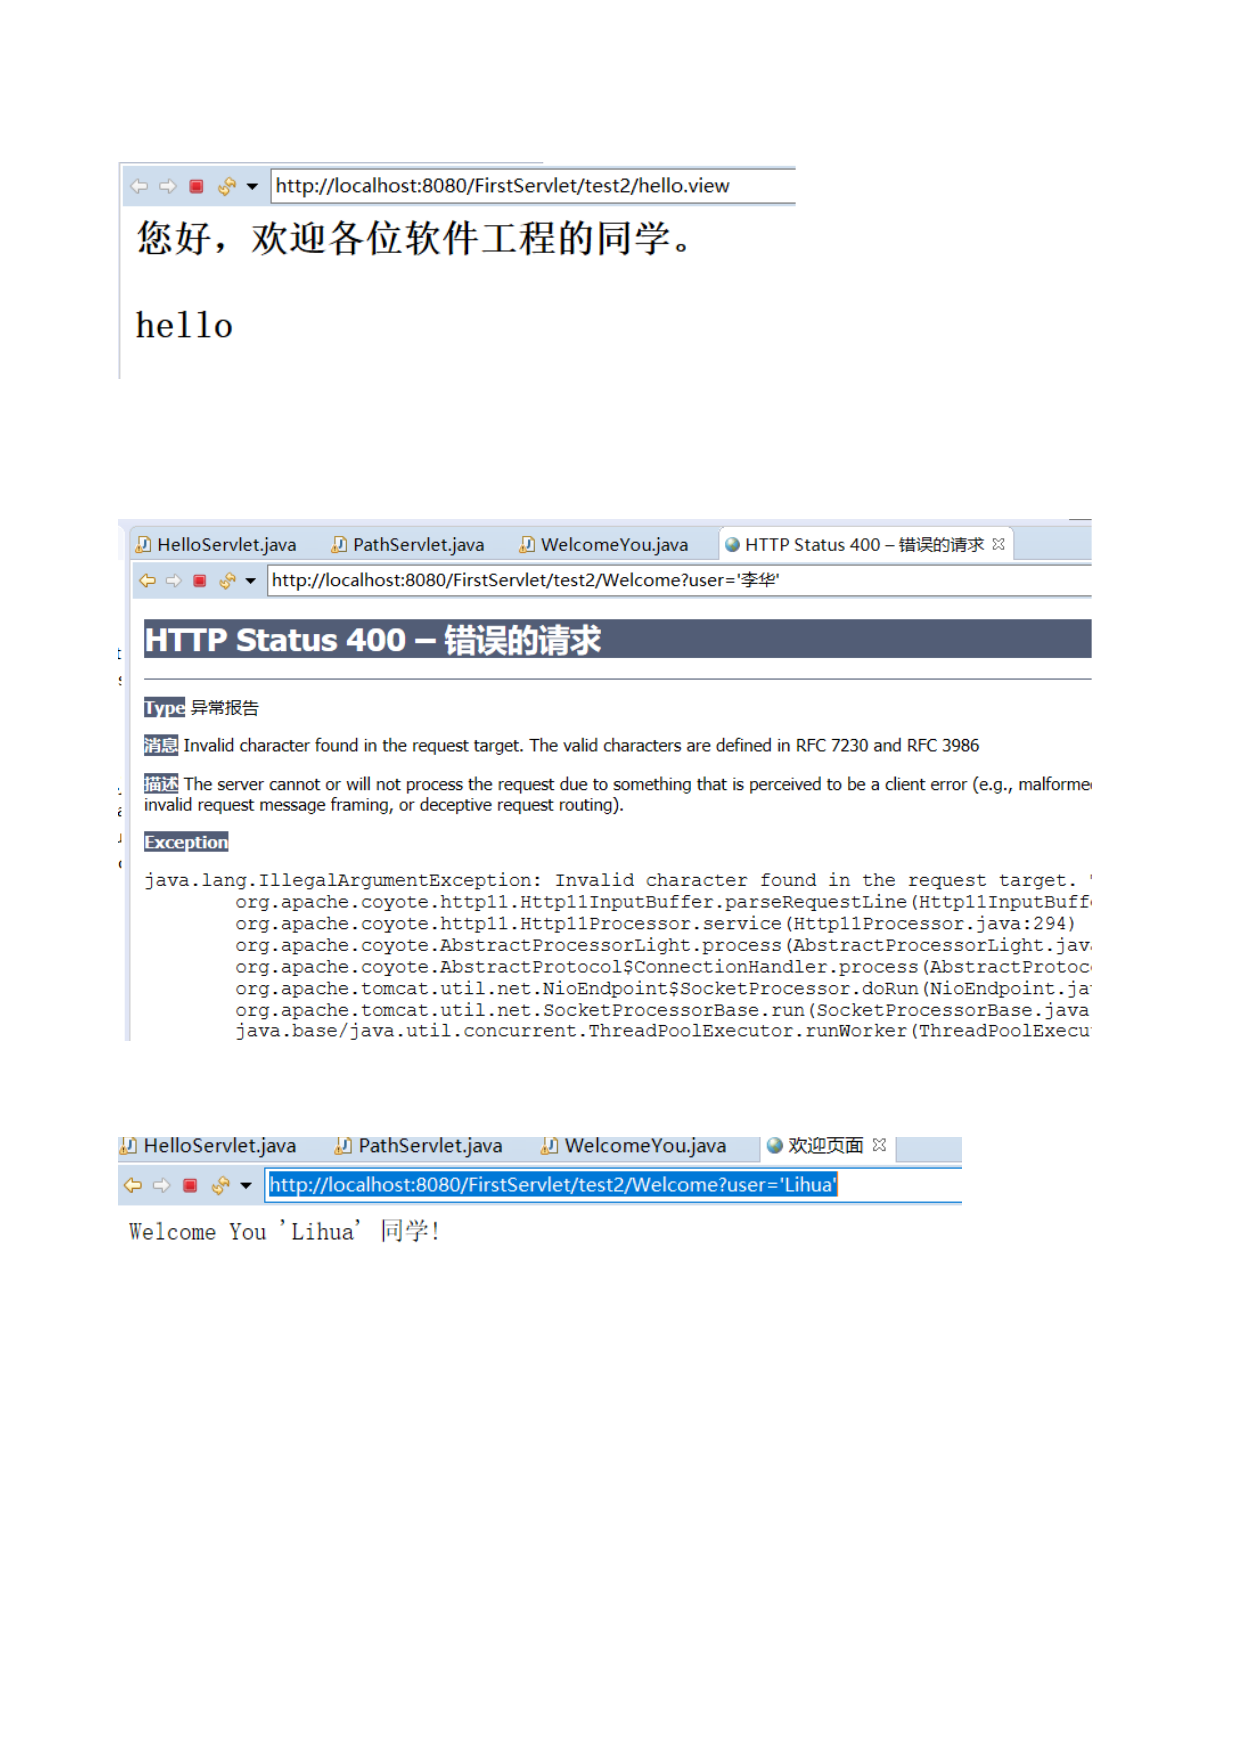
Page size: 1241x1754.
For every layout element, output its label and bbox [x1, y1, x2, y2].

picture [118, 162, 796, 379]
picture [118, 1137, 962, 1270]
picture [118, 519, 1092, 1041]
